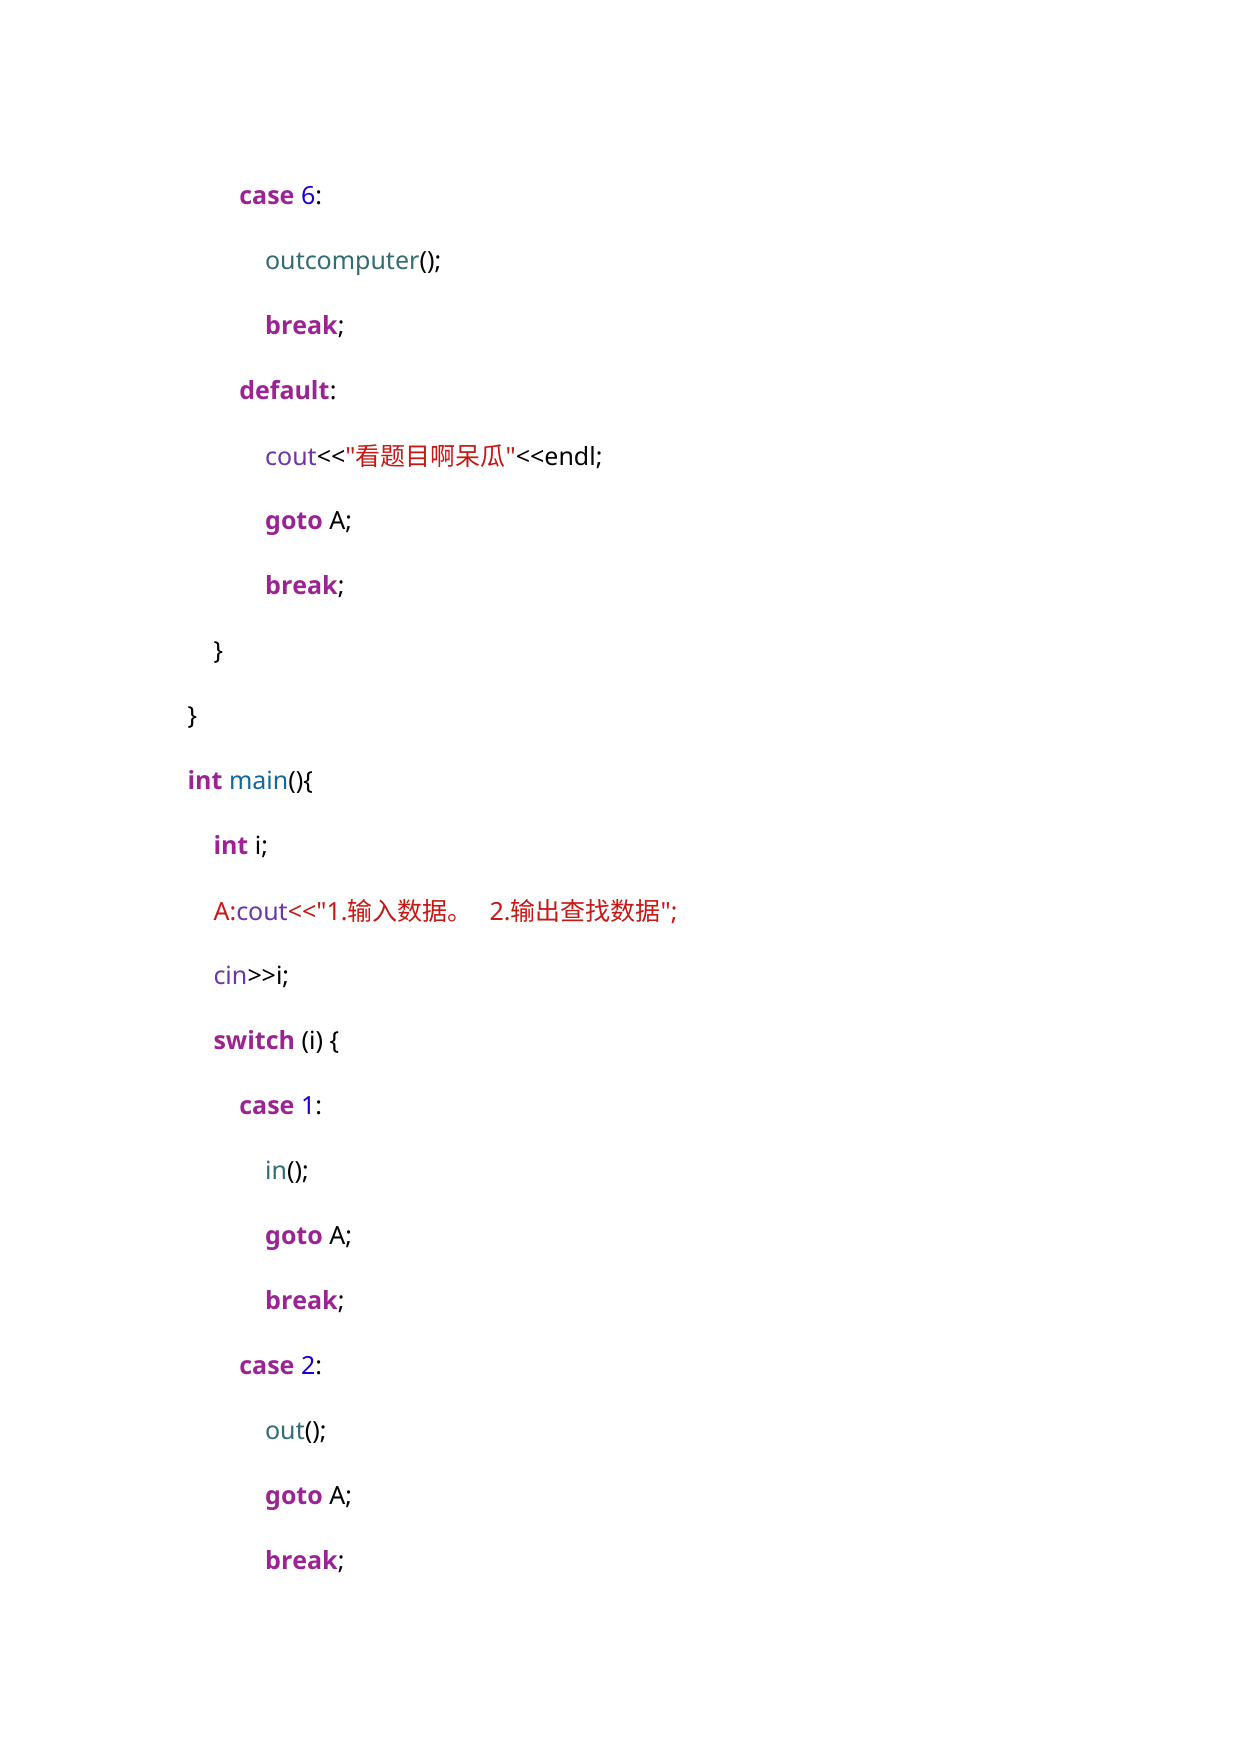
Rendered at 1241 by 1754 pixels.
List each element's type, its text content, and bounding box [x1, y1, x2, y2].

text A:cout<<"1.输入数据。 2.输出查找数据"; [187, 877, 1053, 942]
text in(); [187, 1137, 1053, 1202]
text int main(){ [187, 747, 1053, 812]
text case 2: [187, 1332, 1053, 1397]
text break; [187, 1267, 1053, 1332]
text } [187, 682, 1053, 747]
text goto A; [187, 487, 1053, 552]
text cout<<"看题目啊呆瓜"<<endl; [187, 422, 1053, 487]
text break; [187, 292, 1053, 357]
text break; [187, 1527, 1053, 1592]
text } [187, 617, 1053, 682]
text default: [187, 357, 1053, 422]
text cin>>i; [187, 942, 1053, 1007]
text case 1: [187, 1072, 1053, 1137]
text goto A; [187, 1462, 1053, 1527]
text case 6: [187, 162, 1053, 227]
text outcomputer(); [187, 227, 1053, 292]
text goto A; [187, 1202, 1053, 1267]
text break; [187, 552, 1053, 617]
text switch (i) { [187, 1007, 1053, 1072]
text int i; [187, 812, 1053, 877]
text out(); [187, 1397, 1053, 1462]
